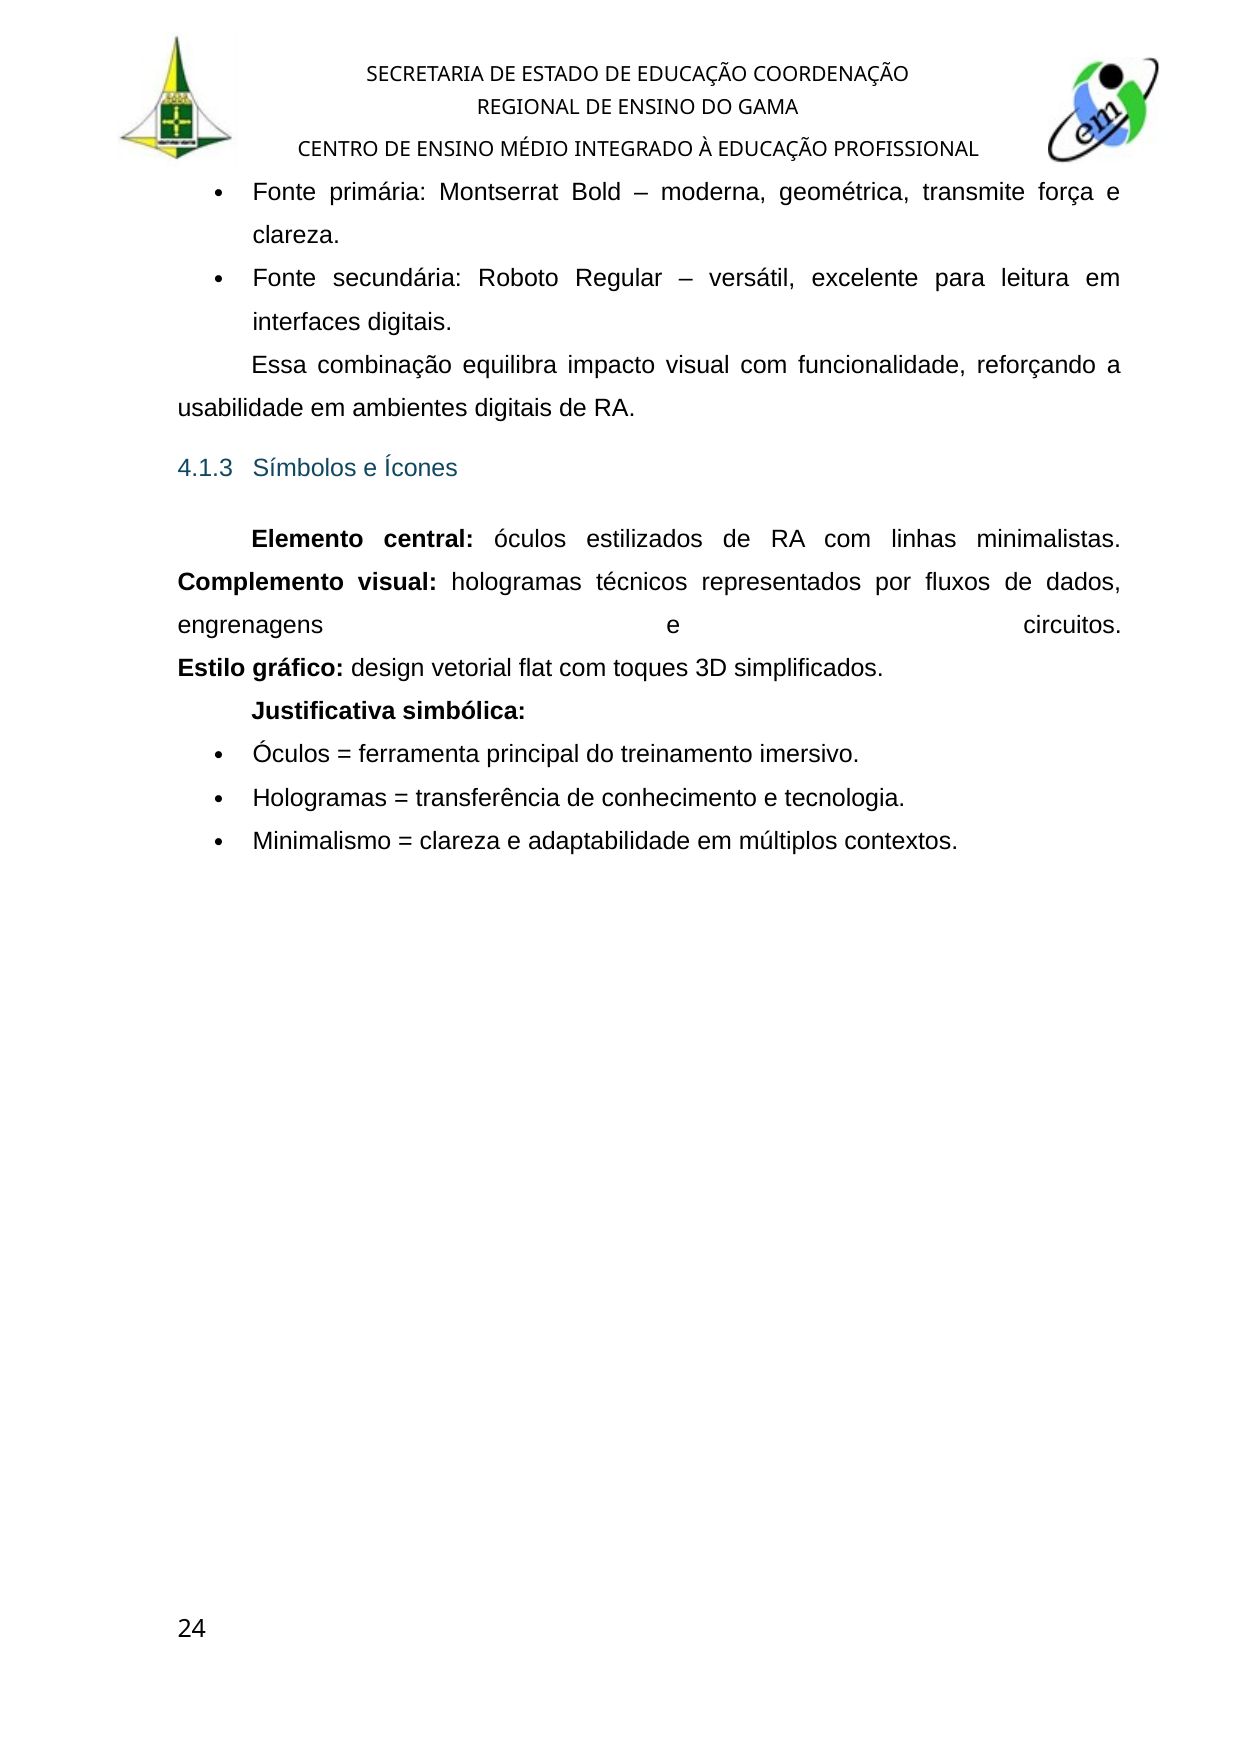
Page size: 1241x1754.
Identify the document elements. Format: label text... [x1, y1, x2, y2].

subtitle Símbolos e Ícones [177, 453, 1122, 481]
picture [117, 32, 238, 167]
list Minimalismo = clareza e adaptabilidade em múltiplos contextos. [215, 826, 1122, 854]
text Justificativa simbólica: [177, 696, 1122, 725]
list Fonte primária: Montserrat Bold – moderna, geométrica, transmite força e clareza. [215, 177, 1122, 249]
picture [1048, 57, 1160, 164]
text Elemento central: óculos estilizados de RA com linhas minimalistas. Complemento visual: hologramas técnicos representados por fluxos de dados, engrenagens e circuitos. Estilo gráfico: design vetorial flat com toques 3D simplificados. [177, 524, 1122, 682]
list Óculos = ferramenta principal do treinamento imersivo. [215, 739, 1122, 768]
list Fonte secundária: Roboto Regular – versátil, excelente para leitura em interfaces digitais. [215, 263, 1122, 335]
list Hologramas = transferência de conhecimento e tecnologia. [215, 782, 1122, 811]
text Essa combinação equilibra impacto visual com funcionalidade, reforçando a usabilidade em ambientes digitais de RA. [177, 350, 1122, 422]
